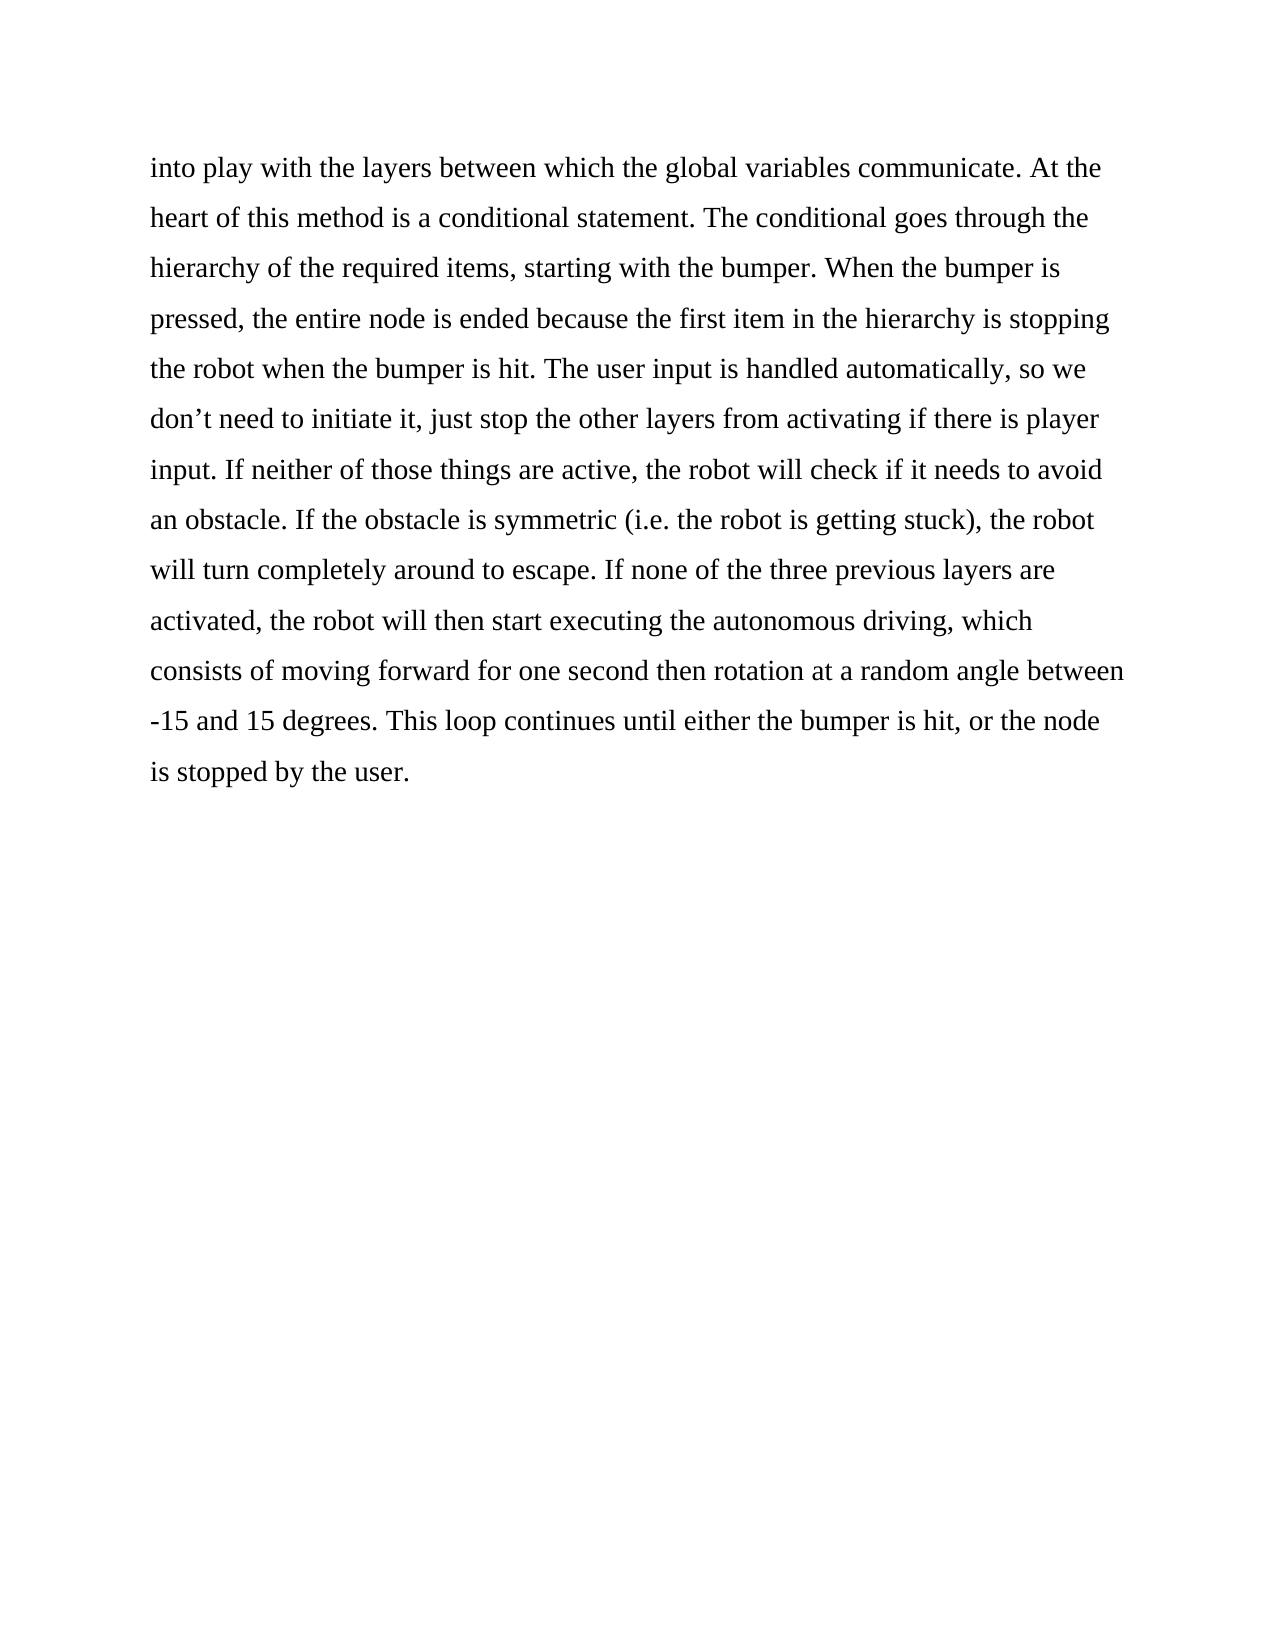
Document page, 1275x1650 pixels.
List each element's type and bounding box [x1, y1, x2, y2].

text [150, 150, 1125, 787]
